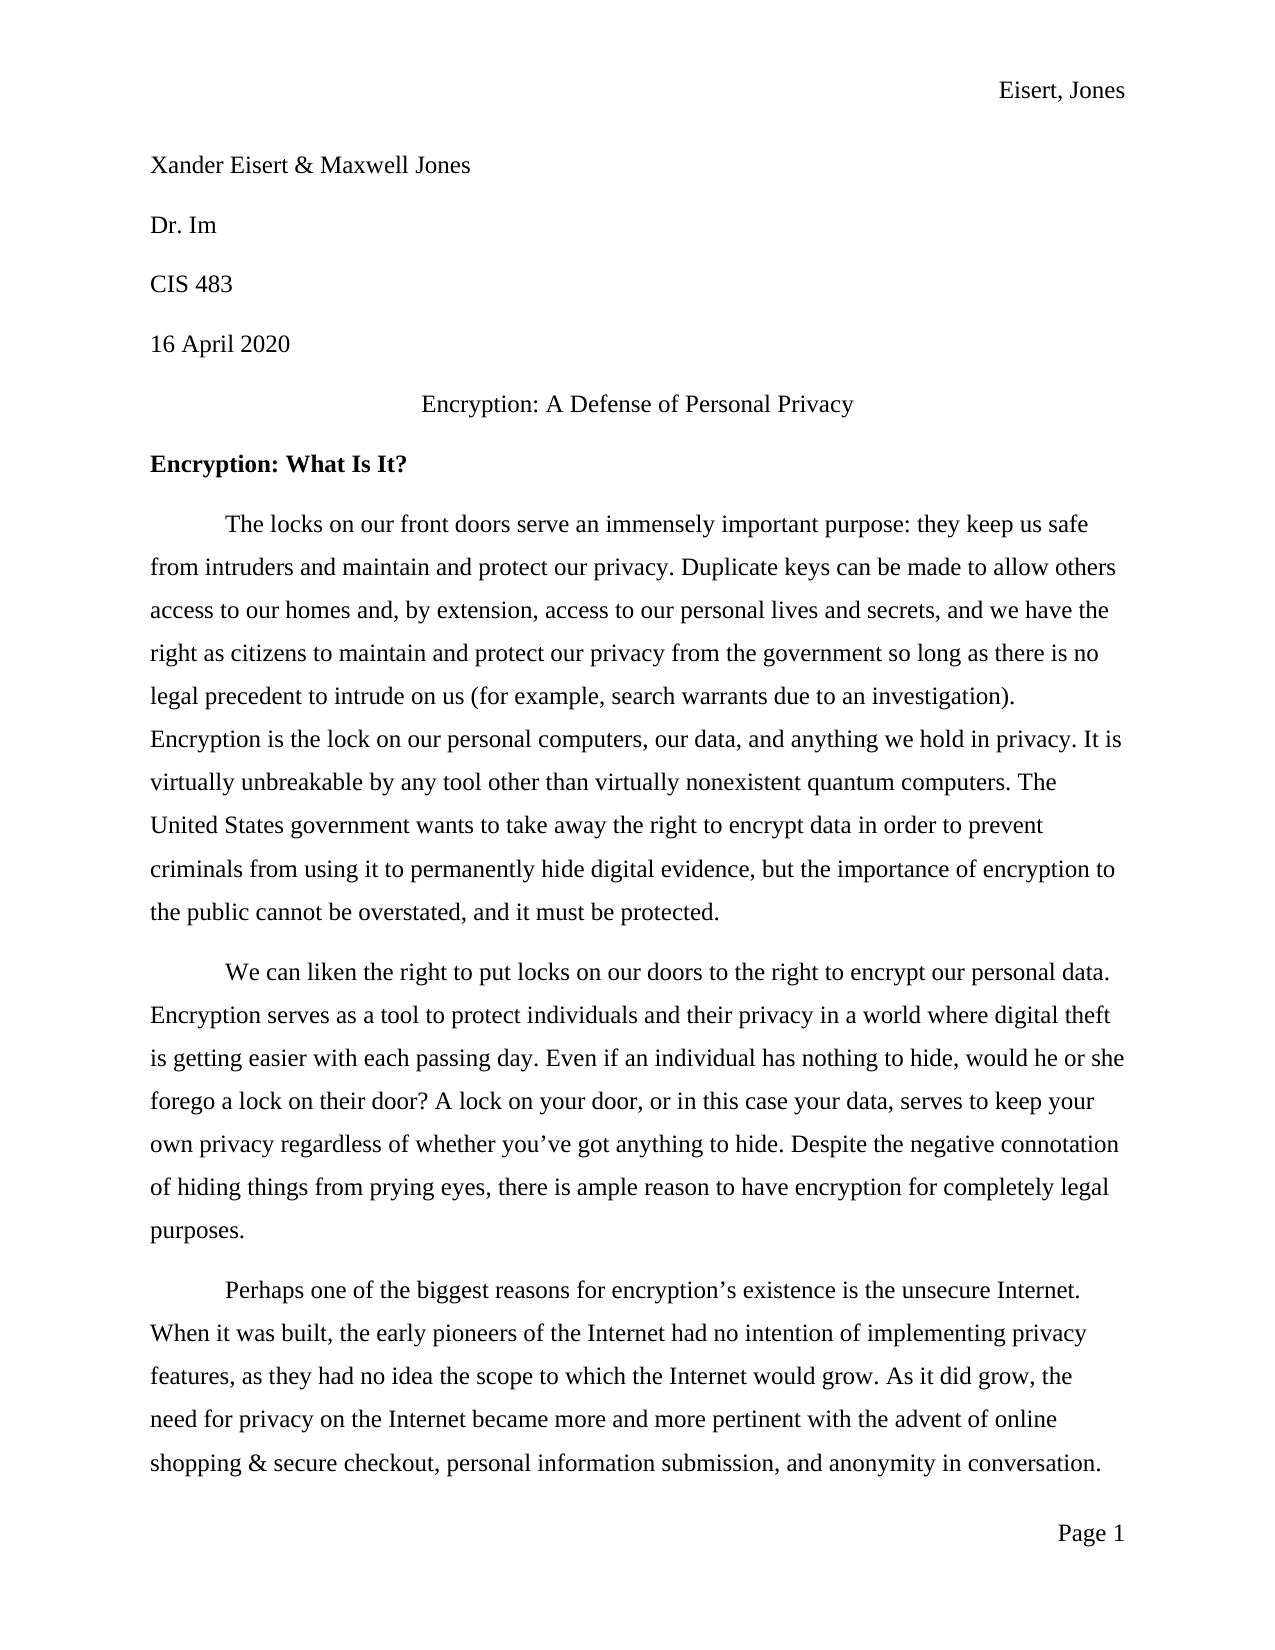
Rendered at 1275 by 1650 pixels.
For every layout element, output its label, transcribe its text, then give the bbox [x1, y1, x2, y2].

text Encryption: What Is It? [150, 449, 1125, 478]
text Perhaps one of the biggest reasons for encryption’s existence is the unsecure Internet. When it was built, the early pioneers of the Internet had no intention of implementing privacy features, as they had no idea the scope to which the Internet would grow. As it did grow, the need for privacy on the Internet became more and more pertinent with the advent of online shopping & secure checkout, personal information submission, and anonymity in conversation. [150, 1275, 1125, 1476]
text 16 April 2020 [150, 329, 1125, 358]
text We can liken the right to put locks on our doors to the right to encrypt our personal data. Encryption serves as a tool to protect individuals and their privacy in a world where digital theft is getting easier with each passing day. Even if an individual has nothing to hide, would he or she forego a lock on their door? A lock on your door, or in this case your data, serves to keep your own privacy regardless of whether you’ve got anything to hide. Despite the negative connotation of hiding things from prying eyes, there is ample reason to have encryption for completely legal purposes. [150, 957, 1125, 1244]
text The locks on our front doors serve an immensely important purpose: they keep us safe from intruders and maintain and protect our privacy. Duplicate keys can be made to allow others access to our homes and, by extension, access to our personal lives and secrets, and we have the right as citizens to maintain and protect our privacy from the government so long as there is no legal precedent to intrude on us (for example, search warrants due to an investigation). Encryption is the lock on our personal computers, our data, and anything we hold in privacy. It is virtually unbreakable by any tool other than virtually nonexistent quantum computers. The United States government wants to take away the right to encrypt data in order to prevent criminals from using it to permanently hide digital evidence, but the importance of encryption to the public cannot be overstated, and it must be protected. [150, 509, 1125, 926]
text Xander Eisert & Maxwell Jones [150, 150, 1125, 179]
text Encryption: A Defense of Personal Privacy [150, 389, 1125, 418]
text Dr. Im [150, 210, 1125, 238]
text CIS 483 [150, 269, 1125, 298]
